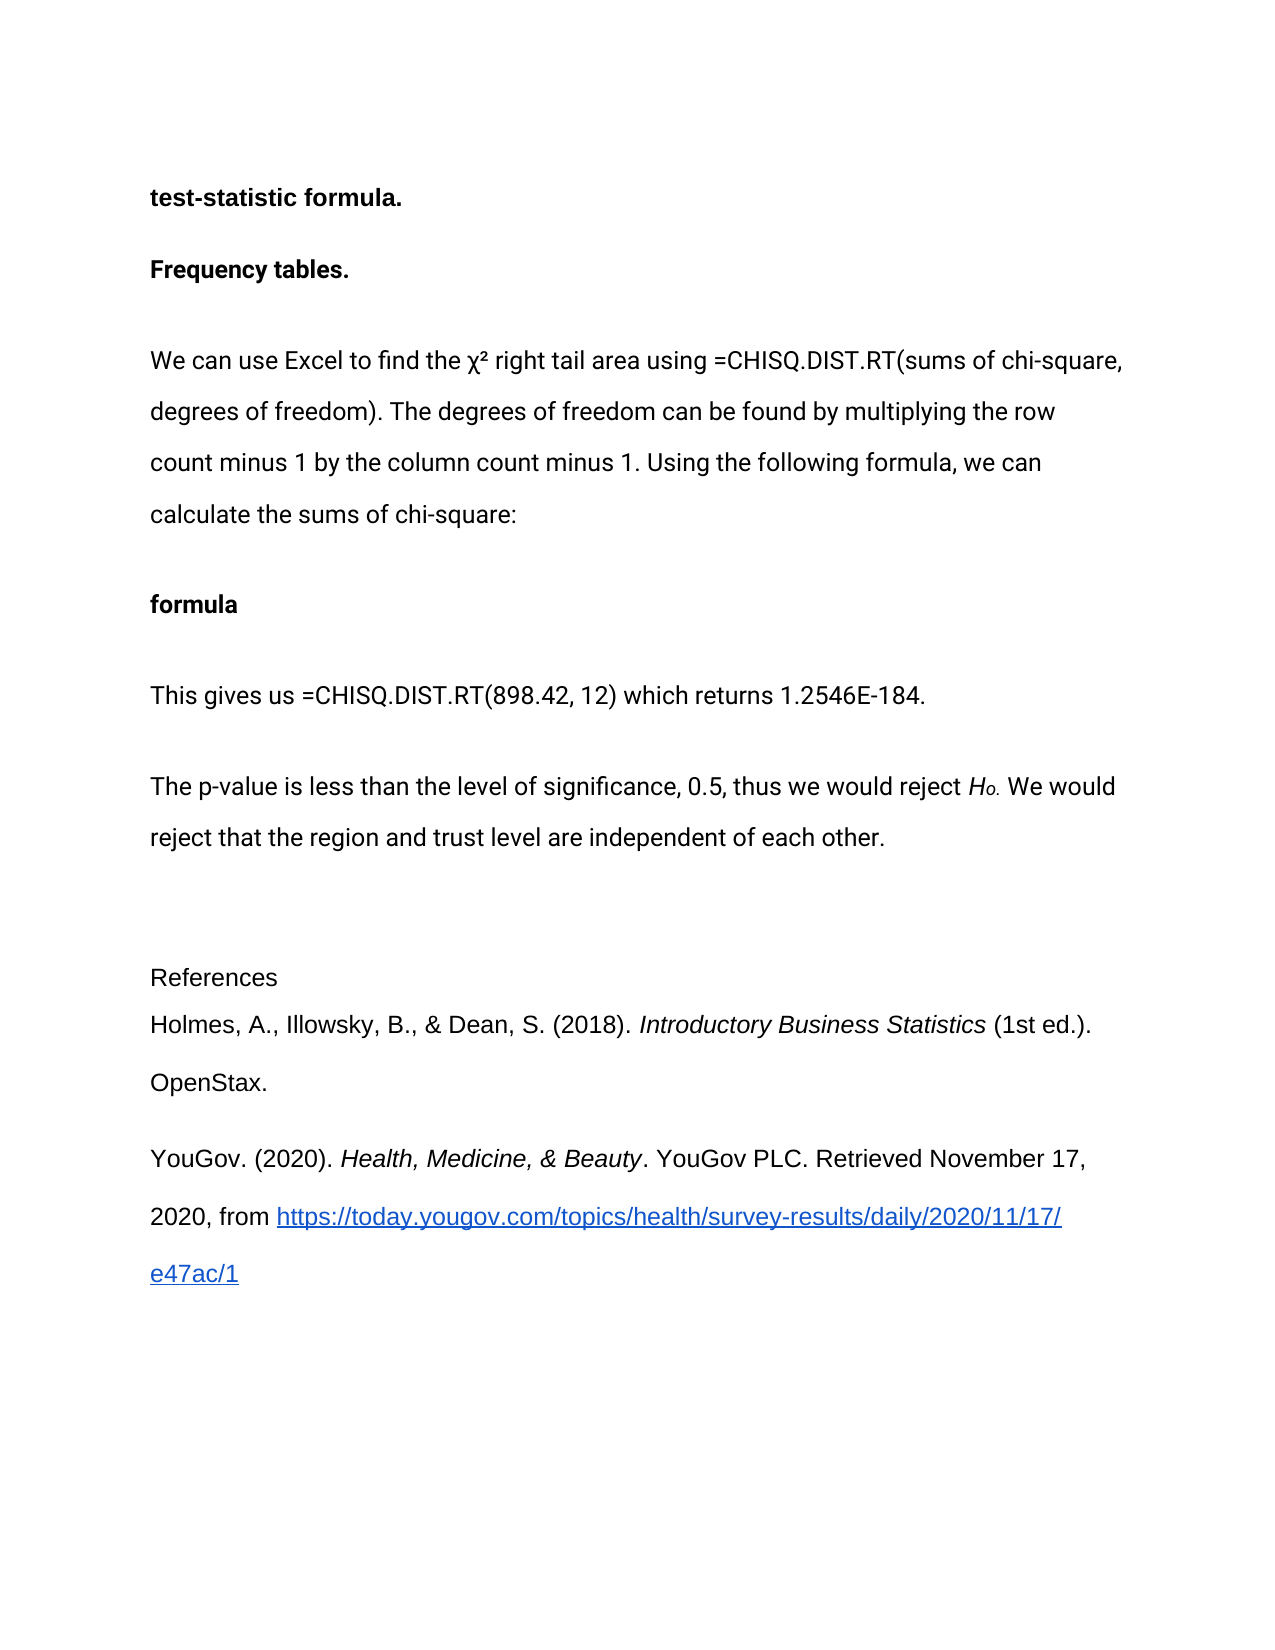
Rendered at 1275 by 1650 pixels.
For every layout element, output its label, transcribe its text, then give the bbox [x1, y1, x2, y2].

text We can use Excel to find the χ² right tail area using =CHISQ.DIST.RT(sums of chi-square, degrees of freedom). The degrees of freedom can be found by multiplying the row count minus 1 by the column count minus 1. Using the following formula, we can calculate the sums of chi-square: [150, 346, 1125, 529]
text The p-value is less than the level of significance, 0.5, thus we would reject Ho. We would reject that the region and trust level are independent of each other. [150, 772, 1125, 852]
text YouGov. (2020). Health, Medicine, & Beauty. YouGov PLC. Retrieved November 17, 2020, from https://today.yougov.com/topics/health/survey-results/daily/2020/11/17/e47ac/1 [150, 1144, 1125, 1288]
text Holmes, A., Illowsky, B., & Dean, S. (2018). Introductory Business Statistics (1st ed.). OpenStax. [150, 1010, 1125, 1097]
text References [150, 963, 1125, 992]
text test-statistic formula. [150, 183, 1125, 212]
text This gives us =CHISQ.DIST.RT(898.42, 12) which returns 1.2546E-184. [150, 681, 1125, 711]
text formula [150, 591, 1125, 620]
text Frequency tables. [150, 256, 1125, 285]
